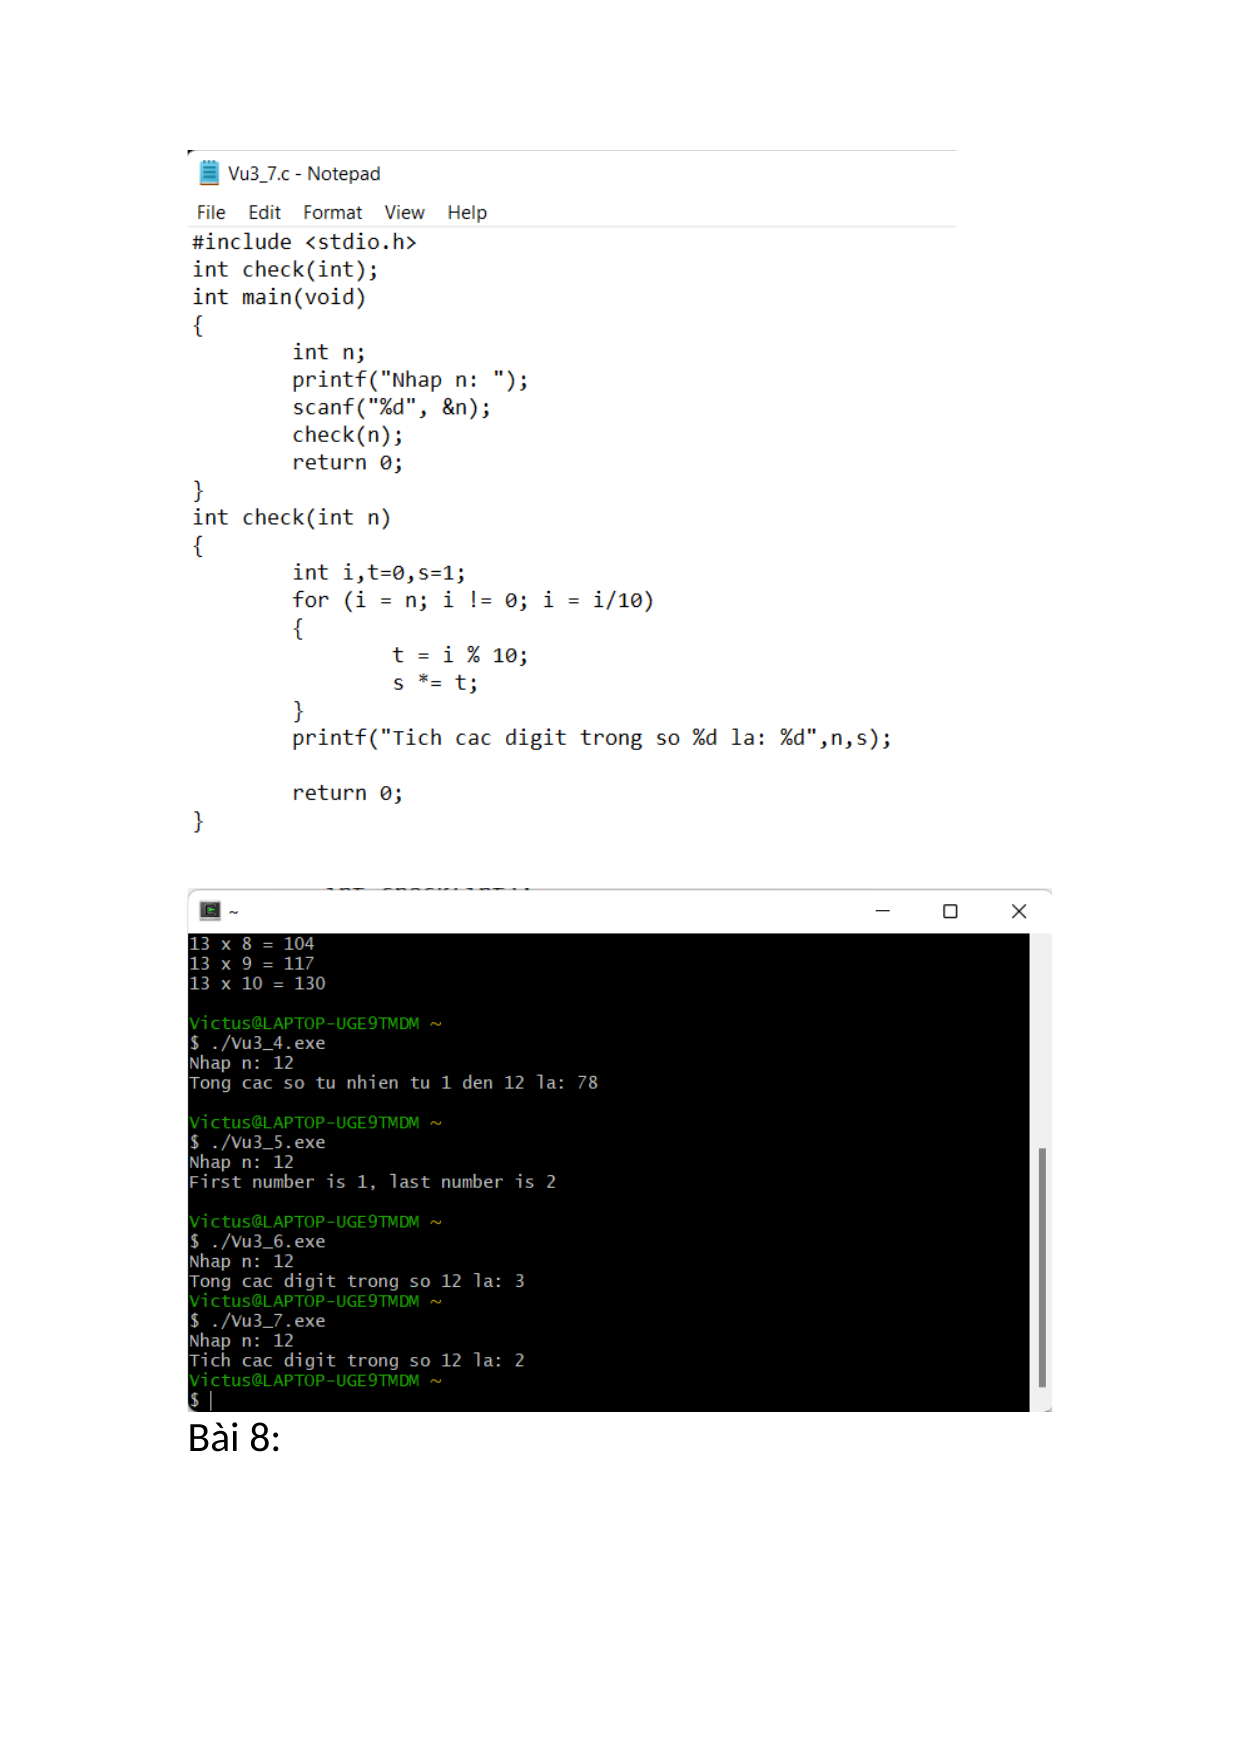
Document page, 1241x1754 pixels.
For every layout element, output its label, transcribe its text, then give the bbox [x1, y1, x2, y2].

picture [187, 150, 1053, 1412]
text Bài 8: [187, 1412, 1053, 1462]
